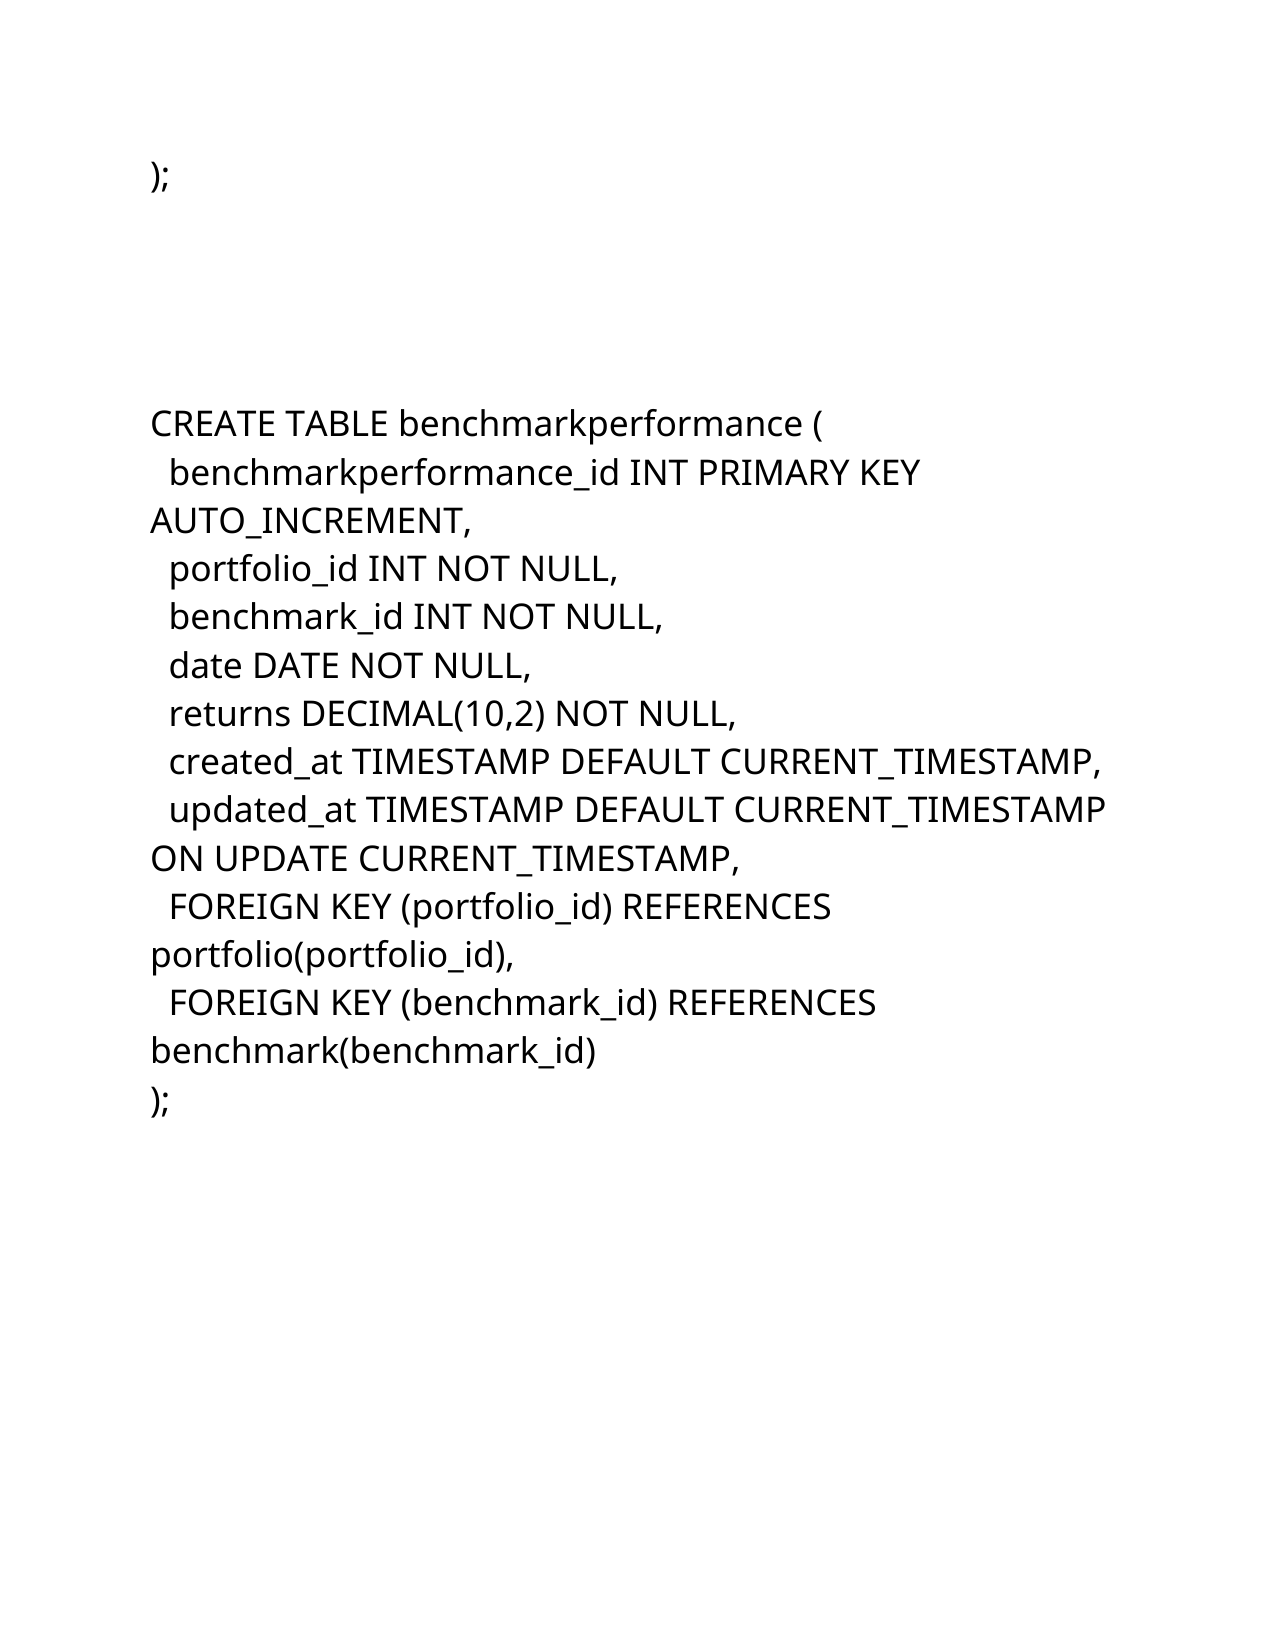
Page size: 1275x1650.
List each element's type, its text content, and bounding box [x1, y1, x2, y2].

text CREATE TABLE benchmarkperformance ( [150, 399, 1125, 447]
text portfolio_id INT NOT NULL, [150, 544, 1125, 592]
text created_at TIMESTAMP DEFAULT CURRENT_TIMESTAMP, [150, 737, 1125, 785]
text returns DECIMAL(10,2) NOT NULL, [150, 688, 1125, 737]
text ); [150, 150, 1125, 198]
text date DATE NOT NULL, [150, 640, 1125, 688]
text benchmarkperformance_id INT PRIMARY KEY AUTO_INCREMENT, [150, 447, 1125, 544]
text ); [150, 1074, 1125, 1122]
text FOREIGN KEY (benchmark_id) REFERENCES benchmark(benchmark_id) [150, 978, 1125, 1074]
text updated_at TIMESTAMP DEFAULT CURRENT_TIMESTAMP ON UPDATE CURRENT_TIMESTAMP, [150, 785, 1125, 881]
text benchmark_id INT NOT NULL, [150, 592, 1125, 640]
text FOREIGN KEY (portfolio_id) REFERENCES portfolio(portfolio_id), [150, 881, 1125, 978]
